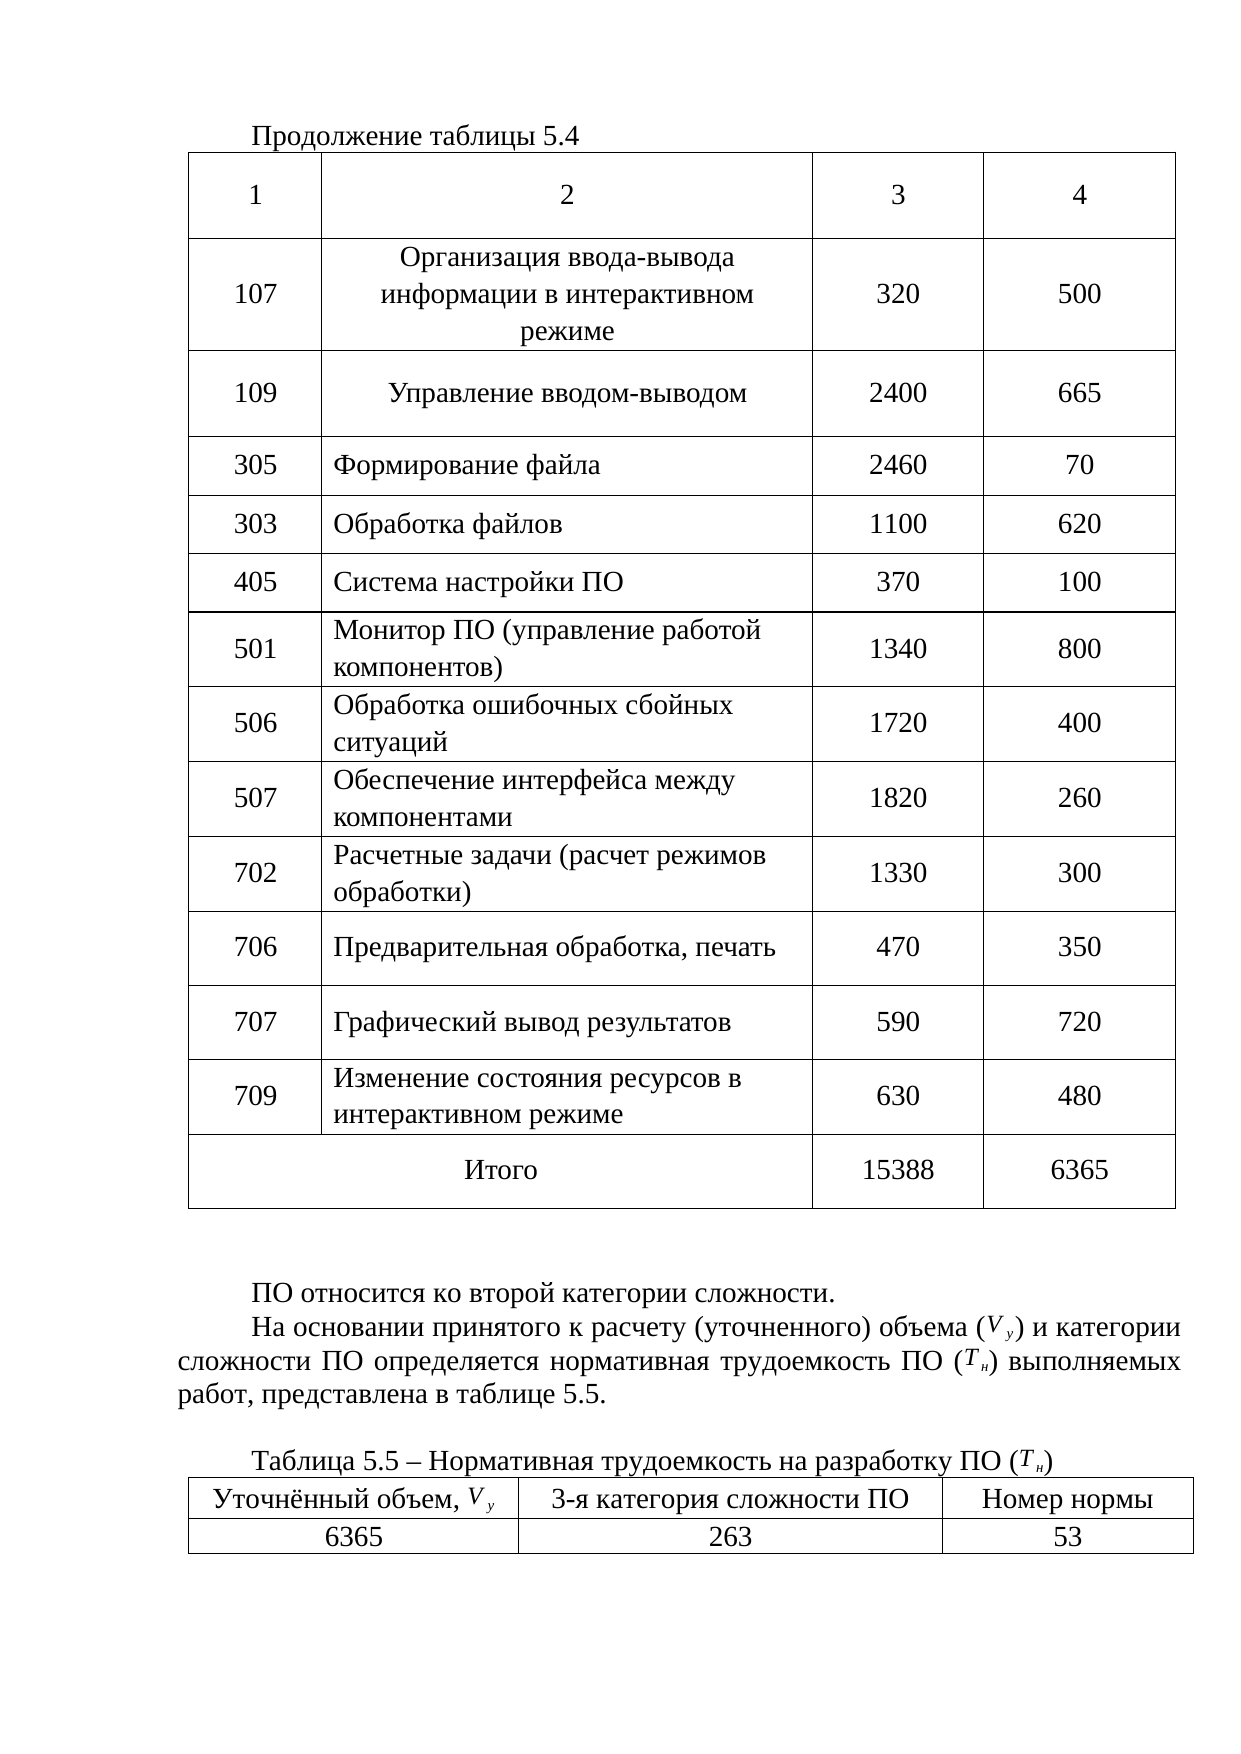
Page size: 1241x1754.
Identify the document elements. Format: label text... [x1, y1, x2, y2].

table_header Номер нормы [943, 1478, 1193, 1518]
table_header 1 [189, 153, 321, 238]
table_cell 400 [984, 687, 1175, 761]
table_cell 107 [189, 239, 321, 350]
table_header 2 [322, 153, 812, 238]
table_cell 500 [984, 239, 1175, 350]
table_cell Система настройки ПО [322, 554, 812, 611]
table_cell 702 [189, 837, 321, 911]
table_cell Итого [189, 1135, 812, 1207]
table_cell 707 [189, 986, 321, 1059]
table_cell 507 [189, 762, 321, 836]
table_cell 470 [813, 912, 983, 984]
table_cell 665 [984, 351, 1175, 436]
table_cell 303 [189, 496, 321, 553]
table_cell 70 [984, 437, 1175, 494]
table_cell 709 [189, 1060, 321, 1133]
table_cell 6365 [984, 1135, 1175, 1207]
table_cell 501 [189, 613, 321, 686]
table_cell 630 [813, 1060, 983, 1133]
table_cell Расчетные задачи (расчет режимов обработки) [322, 837, 812, 911]
table_cell 2400 [813, 351, 983, 436]
table_cell Формирование файла [322, 437, 812, 494]
table_cell 100 [984, 554, 1175, 611]
table_cell 15388 [813, 1135, 983, 1207]
table_cell 800 [984, 613, 1175, 686]
table_cell Графический вывод результатов [322, 986, 812, 1059]
text Таблица 5.5 – Нормативная трудоемкость на разработку ПО () [177, 1443, 1181, 1477]
table_cell 506 [189, 687, 321, 761]
table_header 4 [984, 153, 1175, 238]
table_cell 720 [984, 986, 1175, 1059]
table_cell 263 [519, 1519, 942, 1552]
text ПО относится ко второй категории сложности. [177, 1276, 1181, 1309]
table_cell 260 [984, 762, 1175, 836]
text На основании принятого к расчету (уточненного) объема () и категории сложности ПО определяется нормативная трудоемкость ПО () выполняемых работ, представлена в таблице 5.5. [177, 1309, 1181, 1410]
table_cell 6365 [189, 1519, 518, 1552]
table_cell Обработка ошибочных сбойных ситуаций [322, 687, 812, 761]
table_cell 706 [189, 912, 321, 984]
table_cell 1820 [813, 762, 983, 836]
table_cell Предварительная обработка, печать [322, 912, 812, 984]
table_cell Изменение состояния ресурсов в интерактивном режиме [322, 1060, 812, 1133]
table_cell 1720 [813, 687, 983, 761]
table_cell 320 [813, 239, 983, 350]
text Продолжение таблицы 5.4 [177, 118, 1181, 152]
table_cell 2460 [813, 437, 983, 494]
table_cell 53 [943, 1519, 1193, 1552]
table_header 3 [813, 153, 983, 238]
table_cell 1340 [813, 613, 983, 686]
table_cell Организация ввода-вывода информации в интерактивном режиме [322, 239, 812, 350]
table_cell 305 [189, 437, 321, 494]
table_header 3-я категория сложности ПО [519, 1478, 942, 1518]
table_cell 1330 [813, 837, 983, 911]
table_cell Обеспечение интерфейса между компонентами [322, 762, 812, 836]
table_cell 480 [984, 1060, 1175, 1133]
table_header Уточнённый объем, [189, 1478, 518, 1518]
table_cell 405 [189, 554, 321, 611]
table_cell 109 [189, 351, 321, 436]
table_cell 350 [984, 912, 1175, 984]
table_cell 590 [813, 986, 983, 1059]
table_cell 300 [984, 837, 1175, 911]
table_cell Управление вводом-выводом [322, 351, 812, 436]
table_cell Обработка файлов [322, 496, 812, 553]
table_cell 620 [984, 496, 1175, 553]
table_cell 370 [813, 554, 983, 611]
table_cell 1100 [813, 496, 983, 553]
table_cell Монитор ПО (управление работой компонентов) [322, 613, 812, 686]
